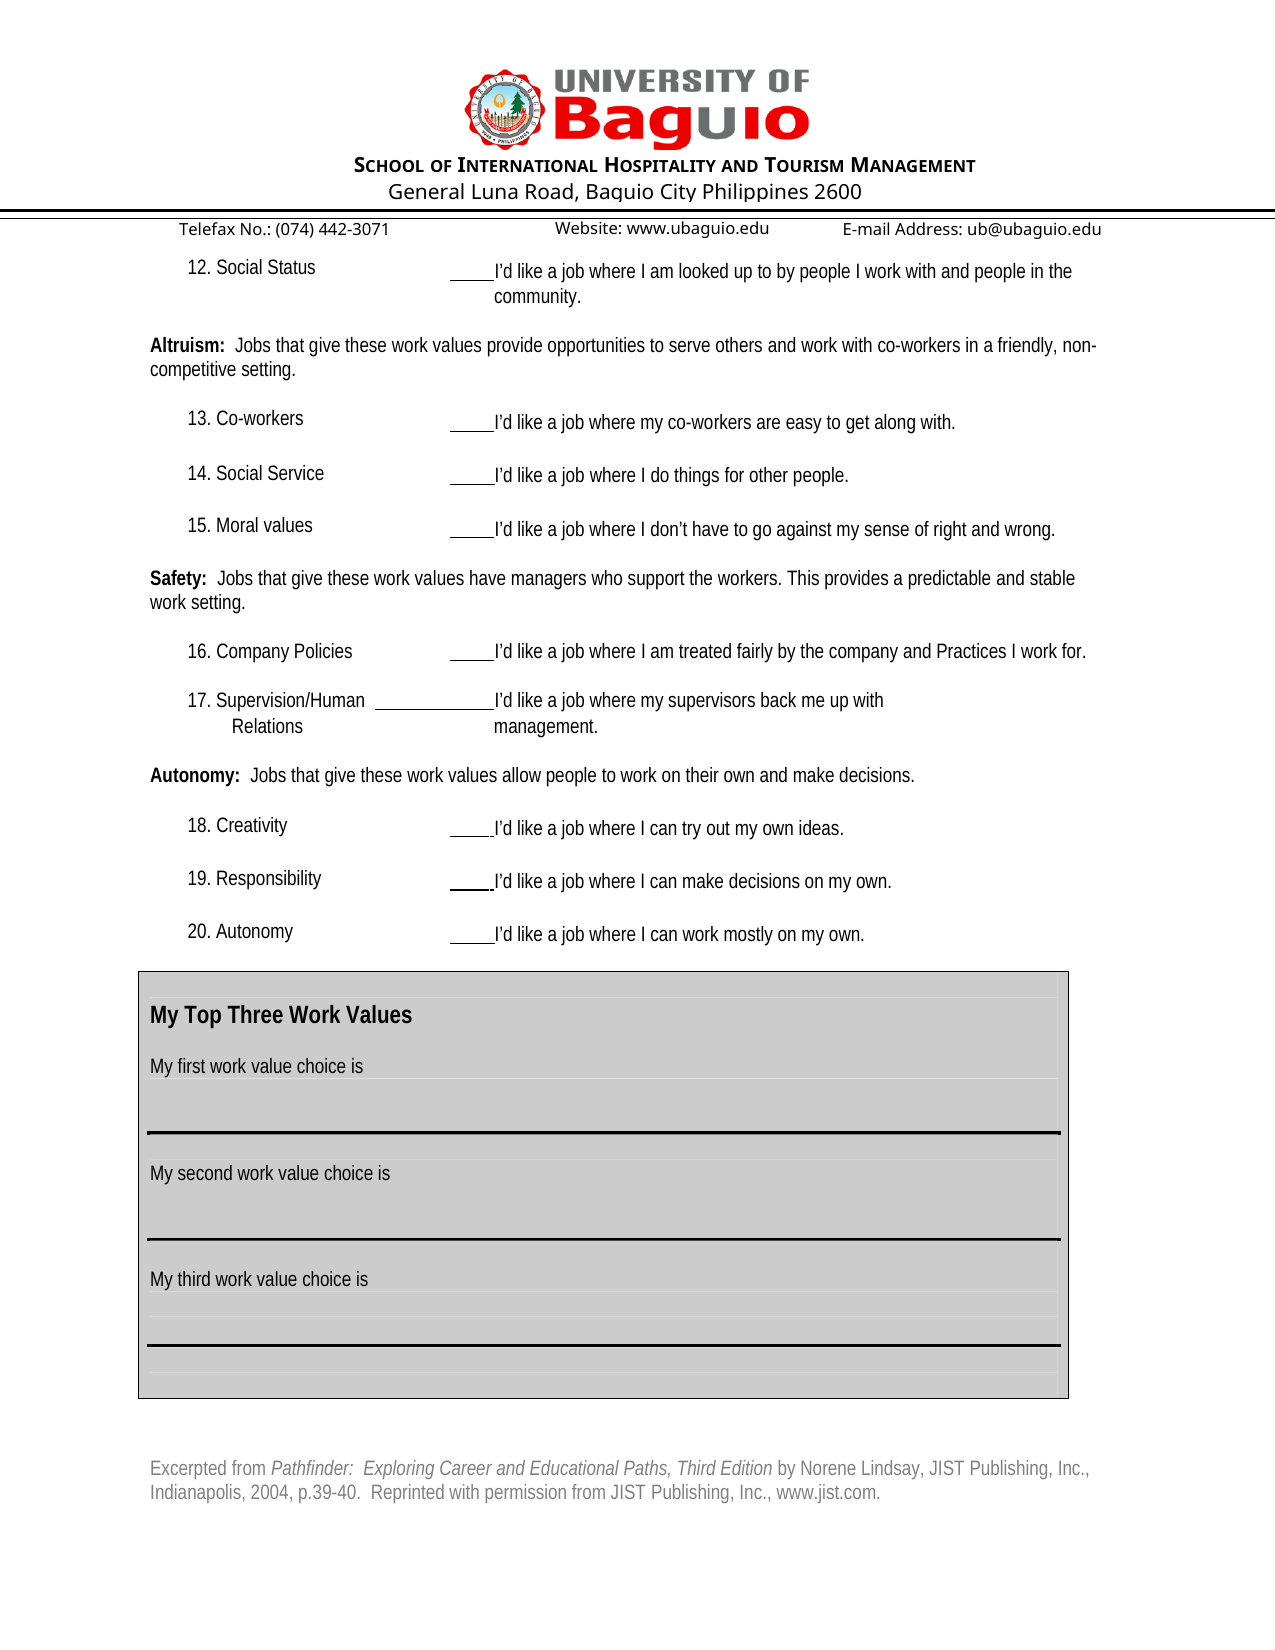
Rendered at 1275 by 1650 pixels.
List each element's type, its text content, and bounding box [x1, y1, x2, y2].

text 18. Creativity [187, 812, 335, 836]
picture [459, 65, 813, 150]
text 16. Company Policies I’d like a job where I am treated fairly by the company and Practices I work for. [187, 639, 1078, 663]
text Autonomy: Jobs that give these work values allow people to work on their own and make decisions. [150, 762, 1113, 786]
text My Top Three Work Values [150, 998, 1135, 1027]
text Relations management. [232, 712, 1135, 737]
text 15. Moral values [187, 513, 366, 537]
text Excerpted from Pathfinder: Exploring Career and Educational Paths, Third Edition by Norene Lindsay, JIST Publishing, Inc., Indianapolis, 2004, p.39-40. Reprinted with permission from JIST Publishing, Inc., www.jist.com. [150, 1456, 1129, 1503]
text I’d like a job where I do things for other people. [450, 462, 1135, 487]
text I’d like a job where I don’t have to go against my sense of right and wrong. [450, 516, 1116, 541]
text My first work value choice is [150, 1053, 1135, 1078]
text 13. Co-workers [187, 406, 354, 430]
text My third work value choice is [150, 1266, 1135, 1291]
text I’d like a job where I can try out my own ideas. [450, 814, 1135, 839]
text 19. Responsibility [187, 865, 378, 889]
text Safety: Jobs that give these work values have managers who support the workers. This provides a predictable and stable work setting. [150, 566, 1090, 614]
text I’d like a job where my co-workers are easy to get along with. [450, 409, 1097, 435]
text 20. Autonomy [187, 918, 341, 942]
text 14. Social Service [187, 459, 380, 484]
text My second work value choice is [150, 1159, 1135, 1184]
text I’d like a job where I am looked up to by people I work with and people in the community. [450, 258, 1081, 308]
text I’d like a job where I can work mostly on my own. [450, 920, 1135, 945]
text 12. Social Status [187, 255, 366, 279]
text Altruism: Jobs that give these work values provide opportunities to serve others and work with co-workers in a friendly, non-competitive setting. [150, 333, 1120, 381]
text 17. Supervision/Human I’d like a job where my supervisors back me up with [187, 688, 1135, 712]
text I’d like a job where I can make decisions on my own. [450, 867, 1135, 892]
